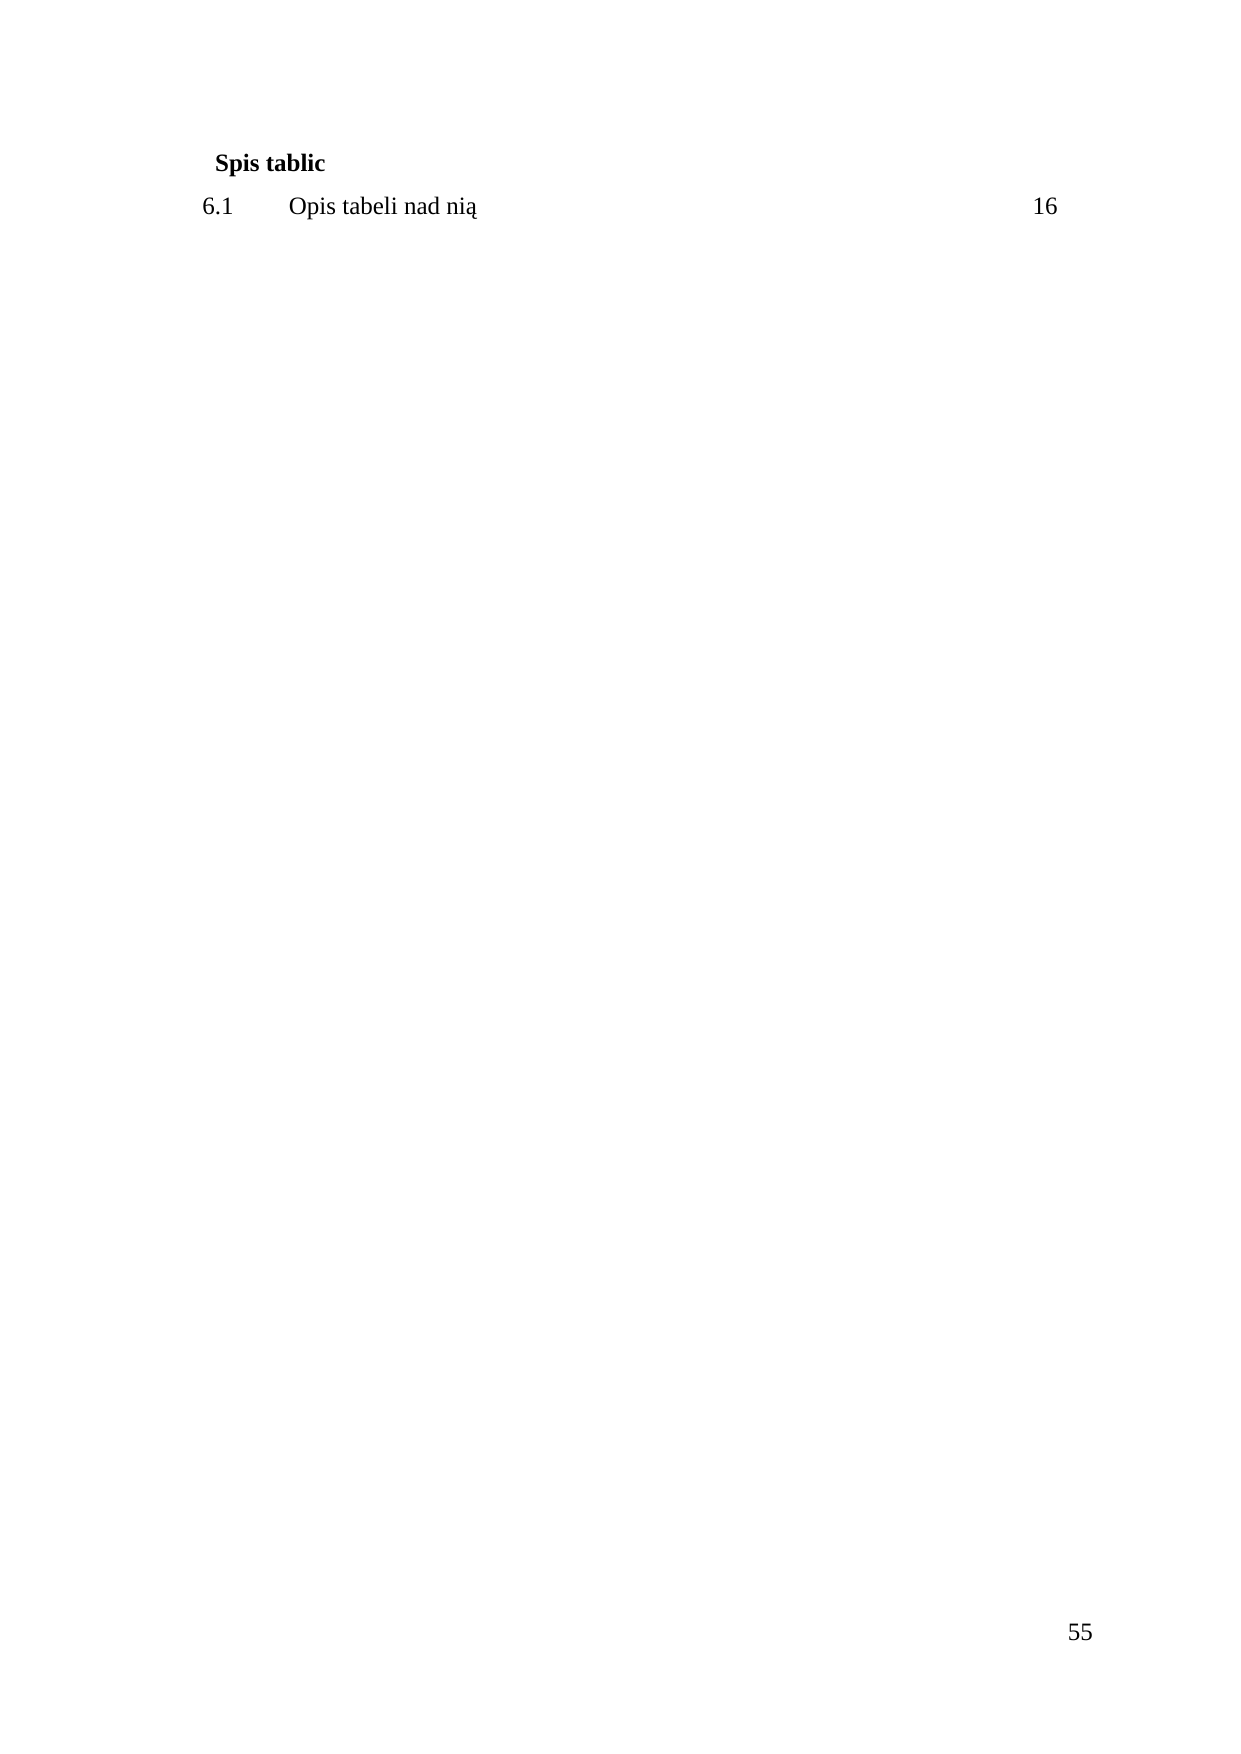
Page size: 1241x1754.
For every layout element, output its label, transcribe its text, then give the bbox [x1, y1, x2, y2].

text 6.1 Opis tabeli nad nią 16 [202, 191, 1092, 219]
subtitle Spis tablic [215, 148, 1092, 176]
